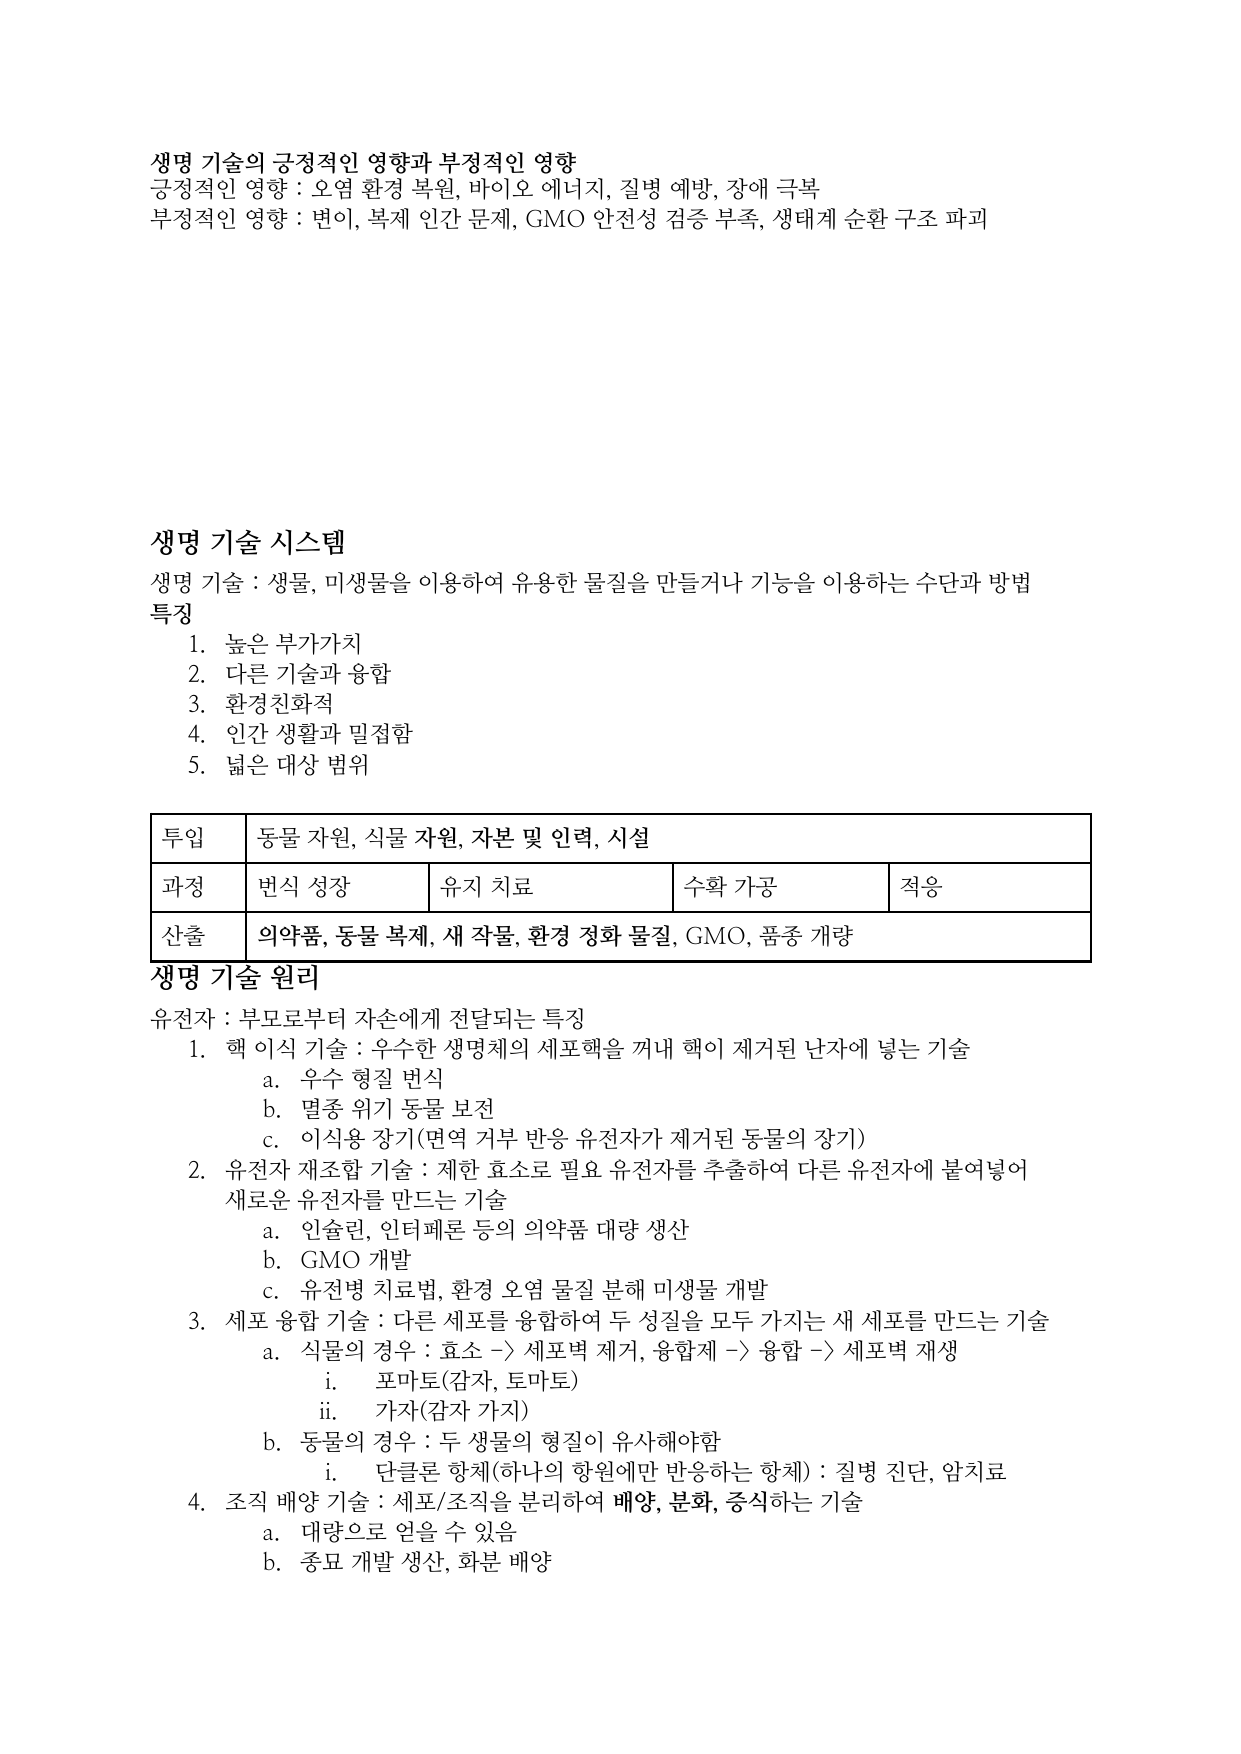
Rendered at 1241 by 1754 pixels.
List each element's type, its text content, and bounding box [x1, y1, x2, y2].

list 포마토(감자, 토마토) [337, 1368, 1090, 1395]
list 유전자 재조합 기술 : 제한 효소로 필요 유전자를 추출하여 다른 유전자에 붙여넣어 새로운 유전자를 만드는 기술 [187, 1157, 1090, 1214]
text 긍정적인 영향 : 오염 환경 복원, 바이오 에너지, 질병 예방, 장애 극복 [150, 176, 1090, 203]
list 유전병 치료법, 환경 오염 물질 분해 미생물 개발 [262, 1278, 1090, 1304]
list 멸종 위기 동물 보전 [262, 1097, 1090, 1123]
subtitle 생명 기술 원리 [150, 963, 1090, 993]
subtitle 생명 기술 시스템 [150, 527, 1090, 558]
list 인슐린, 인터페론 등의 의약품 대량 생산 [262, 1217, 1090, 1244]
table_cell 산출 [152, 913, 245, 960]
table_cell 과정 [152, 864, 245, 911]
list 대량으로 얻을 수 있음 [262, 1519, 1090, 1546]
list 높은 부가가치 [187, 631, 1090, 658]
text 유전자 : 부모로부터 자손에게 전달되는 특징 [150, 1006, 1090, 1032]
table_cell 번식 성장 [247, 864, 428, 911]
table_header 투입 [152, 815, 245, 862]
list 넓은 대상 범위 [187, 752, 1090, 778]
list 우수 형질 번식 [262, 1066, 1090, 1093]
table_cell 유지 치료 [430, 864, 672, 911]
list GMO 개발 [262, 1248, 1090, 1274]
list 단클론 항체(하나의 항원에만 반응하는 항체) : 질병 진단, 암치료 [337, 1459, 1090, 1486]
table_cell 의약품, 동물 복제, 새 작물, 환경 정화 물질, GMO, 품종 개량 [247, 913, 1090, 960]
text 특징 [150, 601, 1090, 627]
text 생명 기술의 긍정적인 영향과 부정적인 영향 [150, 150, 1090, 176]
list 핵 이식 기술 : 우수한 생명체의 세포핵을 꺼내 핵이 제거된 난자에 넣는 기술 [187, 1036, 1090, 1063]
list 이식용 장기(면역 거부 반응 유전자가 제거된 동물의 장기) [262, 1127, 1090, 1153]
list 동물의 경우 : 두 생물의 형질이 유사해야함 [262, 1429, 1090, 1455]
list 환경친화적 [187, 692, 1090, 718]
text 생명 기술 : 생물, 미생물을 이용하여 유용한 물질을 만들거나 기능을 이용하는 수단과 방법 [150, 571, 1090, 597]
table_cell 적응 [890, 864, 1090, 911]
list 조직 배양 기술 : 세포/조직을 분리하여 배양, 분화, 증식하는 기술 [187, 1489, 1090, 1516]
list 다른 기술과 융합 [187, 661, 1090, 688]
list 가자(감자 가지) [337, 1399, 1090, 1425]
table_cell 수확 가공 [674, 864, 888, 911]
list 종묘 개발 생산, 화분 배양 [262, 1550, 1090, 1576]
list 식물의 경우 : 효소 -> 세포벽 제거, 융합제 -> 융합 -> 세포벽 재생 [262, 1338, 1090, 1365]
list 인간 생활과 밀접함 [187, 722, 1090, 748]
table_header 동물 자원, 식물 자원, 자본 및 인력, 시설 [247, 815, 1090, 862]
list 세포 융합 기술 : 다른 세포를 융합하여 두 성질을 모두 가지는 새 세포를 만드는 기술 [187, 1308, 1090, 1334]
text 부정적인 영향 : 변이, 복제 인간 문제, GMO 안전성 검증 부족, 생태계 순환 구조 파괴 [150, 207, 1090, 233]
